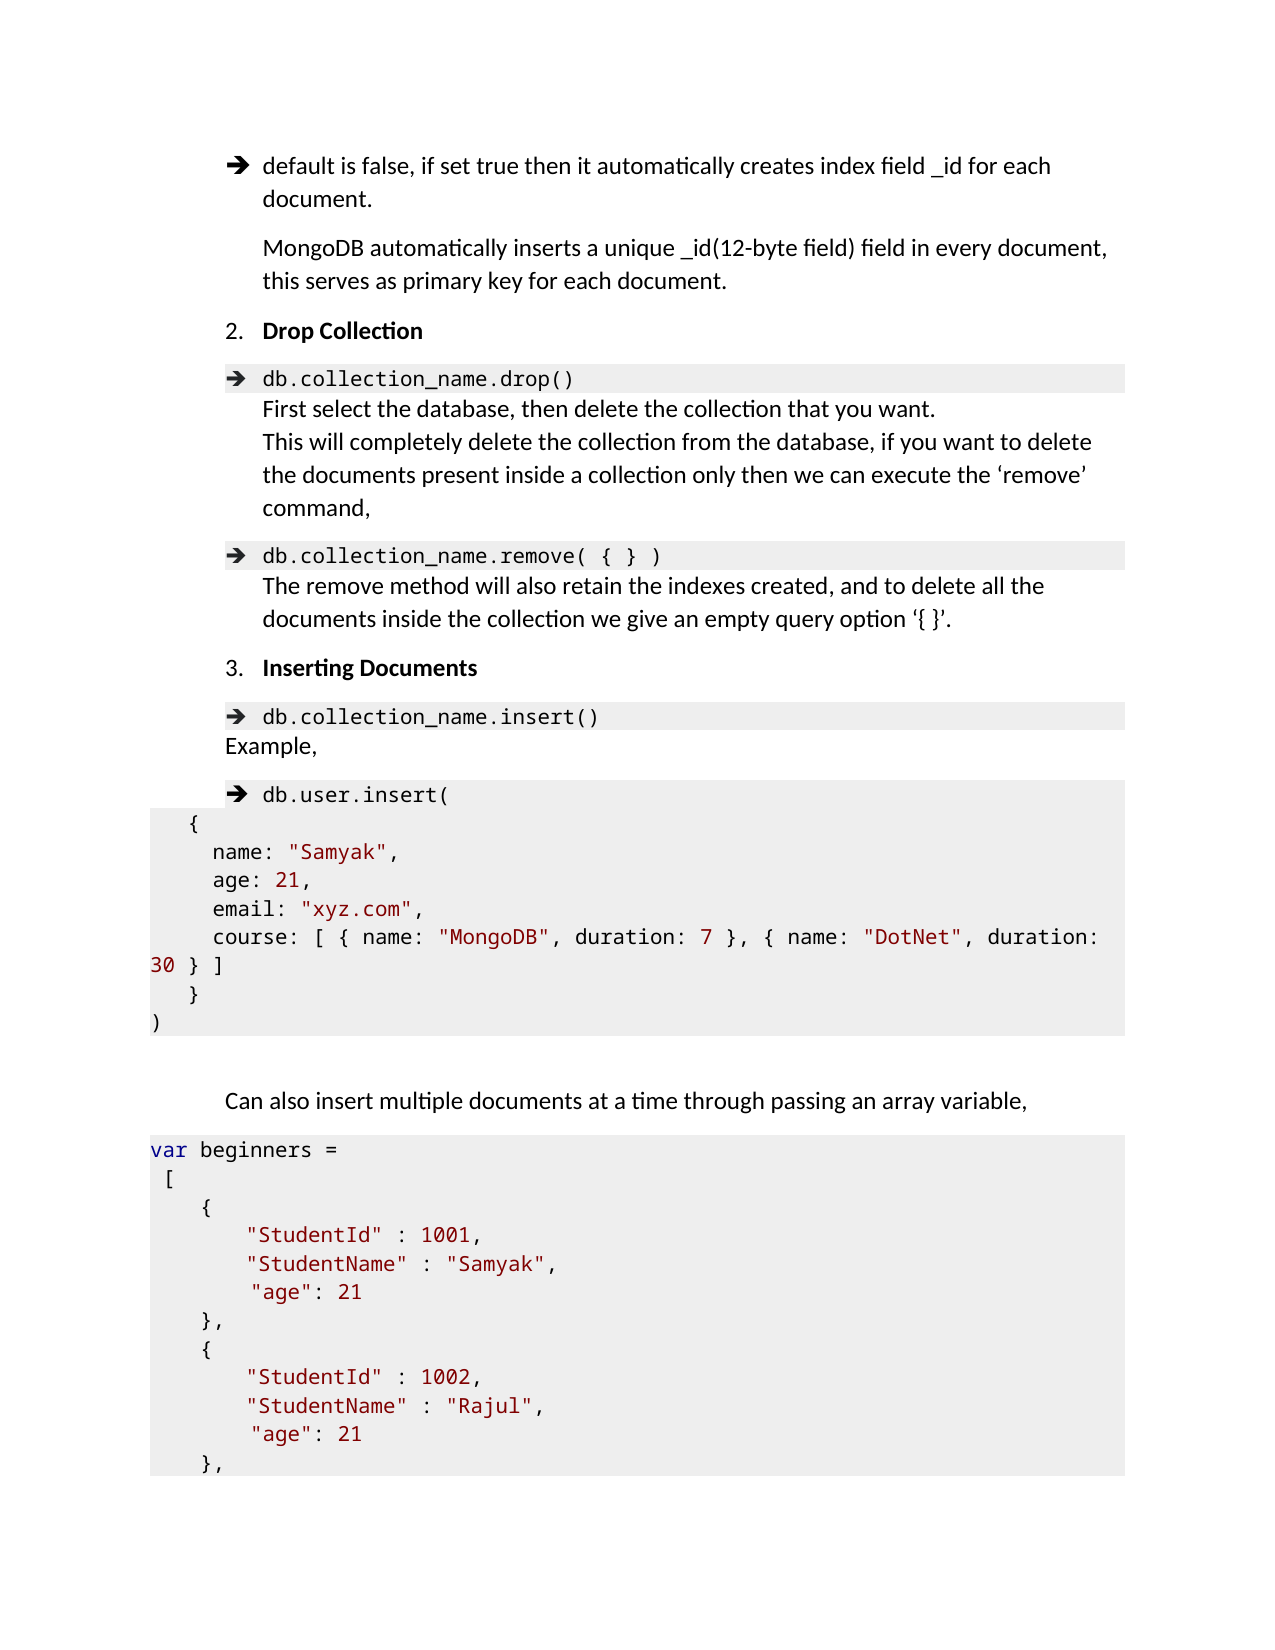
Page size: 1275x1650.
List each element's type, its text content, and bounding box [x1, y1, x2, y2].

list Inserting Documents [225, 652, 1125, 683]
text "StudentId" : 1002, [150, 1362, 1125, 1391]
text "age": 21 [150, 1277, 1125, 1306]
text { [150, 1192, 1125, 1220]
list This will completely delete the collection from the database, if you want to delete the documents present inside a collection only then we can execute the ‘remove’ command, [262, 426, 1125, 522]
text [ [150, 1163, 1125, 1192]
text "StudentName" : "Samyak", [150, 1249, 1125, 1277]
text age: 21, [150, 865, 1125, 894]
list db.collection_name.insert() [225, 702, 1125, 730]
text course: [ { name: "MongoDB", duration: 7 }, { name: "DotNet", duration: 30 } ] [150, 922, 1125, 979]
text email: "xyz.com", [150, 894, 1125, 922]
text "StudentName" : "Rajul", [150, 1391, 1125, 1419]
list default is false, if set true then it automatically creates index field _id for each document. [225, 150, 1125, 213]
list Drop Collection [225, 315, 1125, 346]
text } [150, 979, 1125, 1007]
text The remove method will also retain the indexes created, and to delete all the documents inside the collection we give an empty query option ‘{ }’. [262, 570, 1125, 633]
text Can also insert multiple documents at a time through passing an array variable, [225, 1085, 1125, 1116]
text MongoDB automatically inserts a unique _id(12-byte field) field in every document, this serves as primary key for each document. [262, 232, 1125, 296]
text "age": 21 [150, 1419, 1125, 1448]
text Example, [225, 730, 1125, 761]
text }, [150, 1448, 1125, 1476]
text { [150, 1334, 1125, 1362]
text { [150, 808, 1125, 837]
text "StudentId" : 1001, [150, 1220, 1125, 1249]
list db.user.insert( [225, 780, 1125, 808]
text var beginners = [150, 1135, 1125, 1163]
text ) [150, 1007, 1125, 1036]
list First select the database, then delete the collection that you want. [262, 393, 1125, 423]
list db.collection_name.remove( { } ) [225, 541, 1125, 570]
text name: "Samyak", [150, 837, 1125, 865]
text }, [150, 1306, 1125, 1334]
list db.collection_name.drop() [225, 364, 1125, 393]
